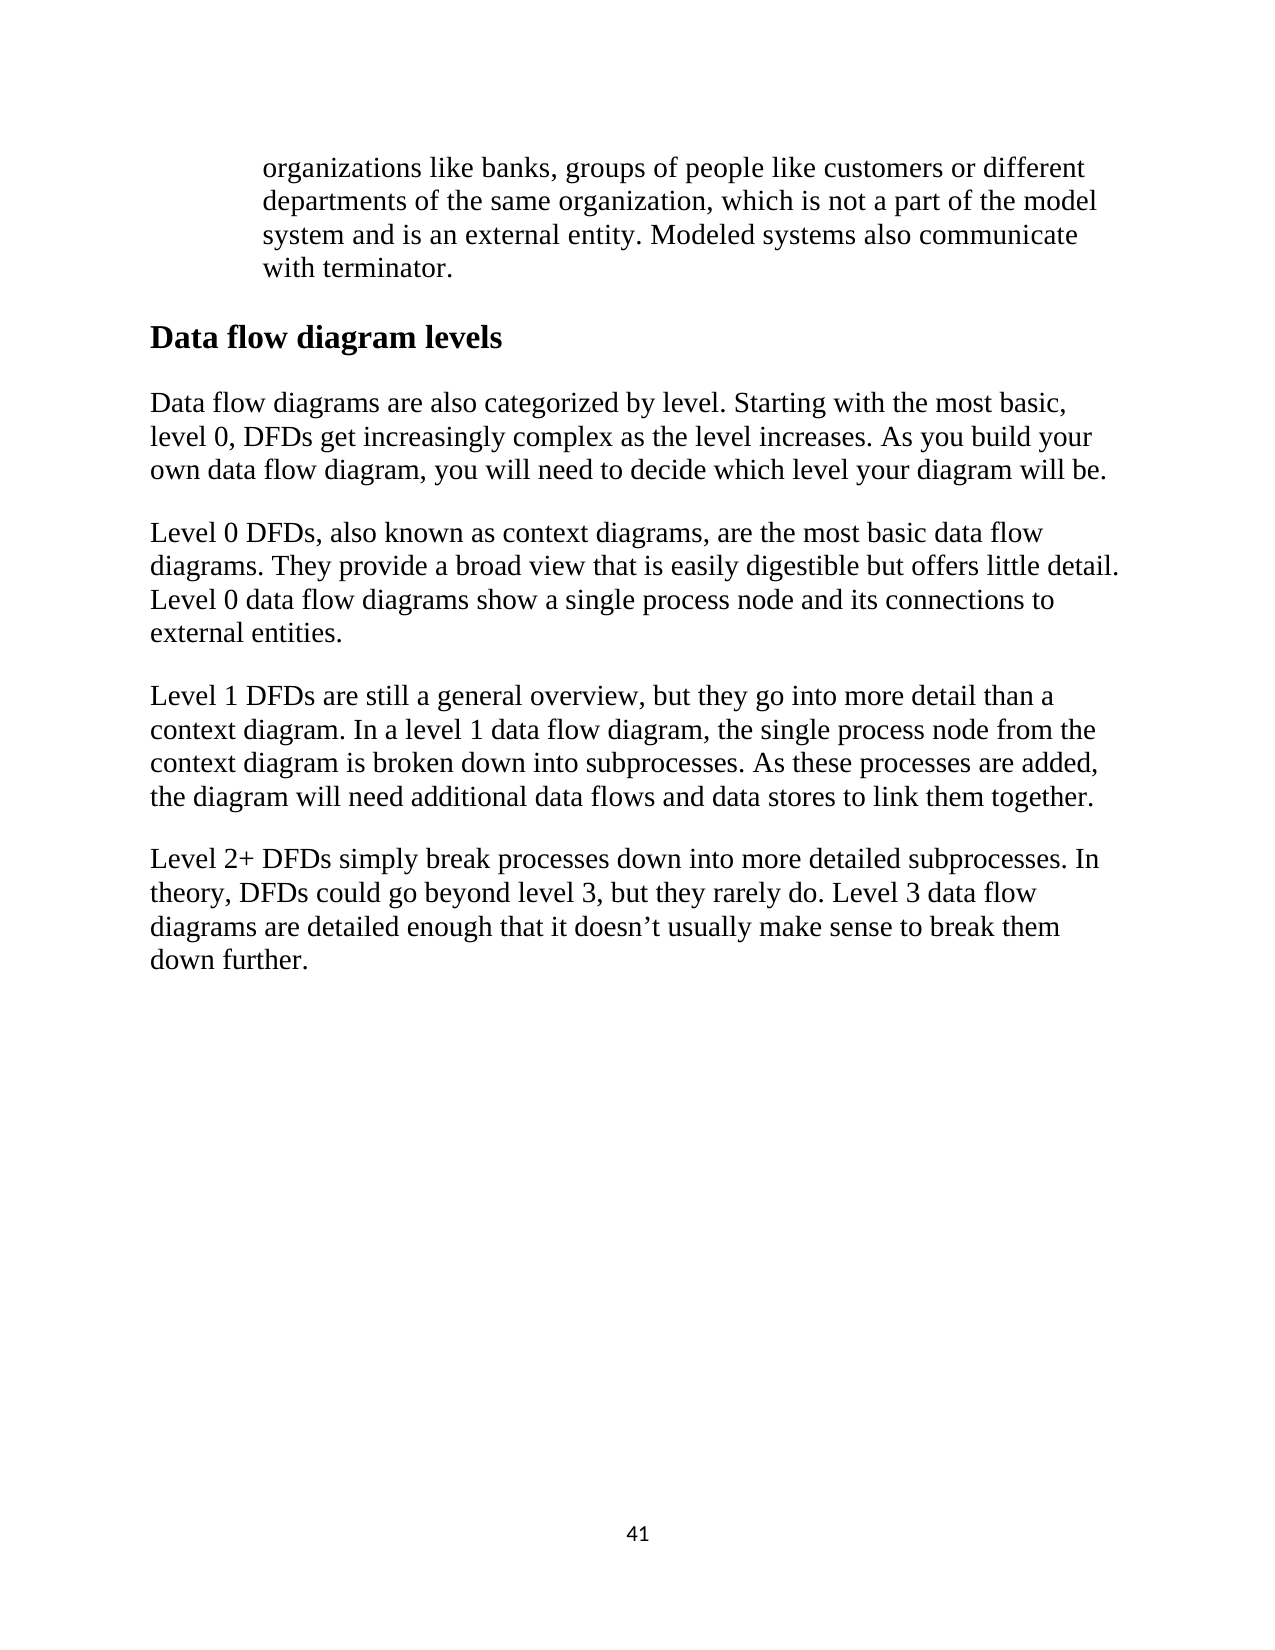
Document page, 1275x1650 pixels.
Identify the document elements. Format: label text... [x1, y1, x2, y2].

text Data flow diagrams are also categorized by level. Starting with the most basic, level 0, DFDs get increasingly complex as the level increases. As you build your own data flow diagram, you will need to decide which level your diagram will be. [150, 385, 1125, 486]
text Level 0 DFDs, also known as context diagrams, are the most basic data flow diagrams. They provide a broad view that is easily digestible but offers little detail. Level 0 data flow diagrams show a single process node and its connections to external entities. [150, 515, 1125, 649]
text Data flow diagram levels [150, 318, 1125, 356]
text Level 1 DFDs are still a general overview, but they go into more detail than a context diagram. In a level 1 data flow diagram, the single process node from the context diagram is broken down into subprocesses. As these processes are added, the diagram will need additional data flows and data stores to link them together. [150, 678, 1125, 812]
text Level 2+ DFDs simply break processes down into more detailed subprocesses. In theory, DFDs could go beyond level 3, but they rarely do. Level 3 data flow diagrams are detailed enough that it doesn’t usually make sense to break them down further. [150, 842, 1125, 976]
